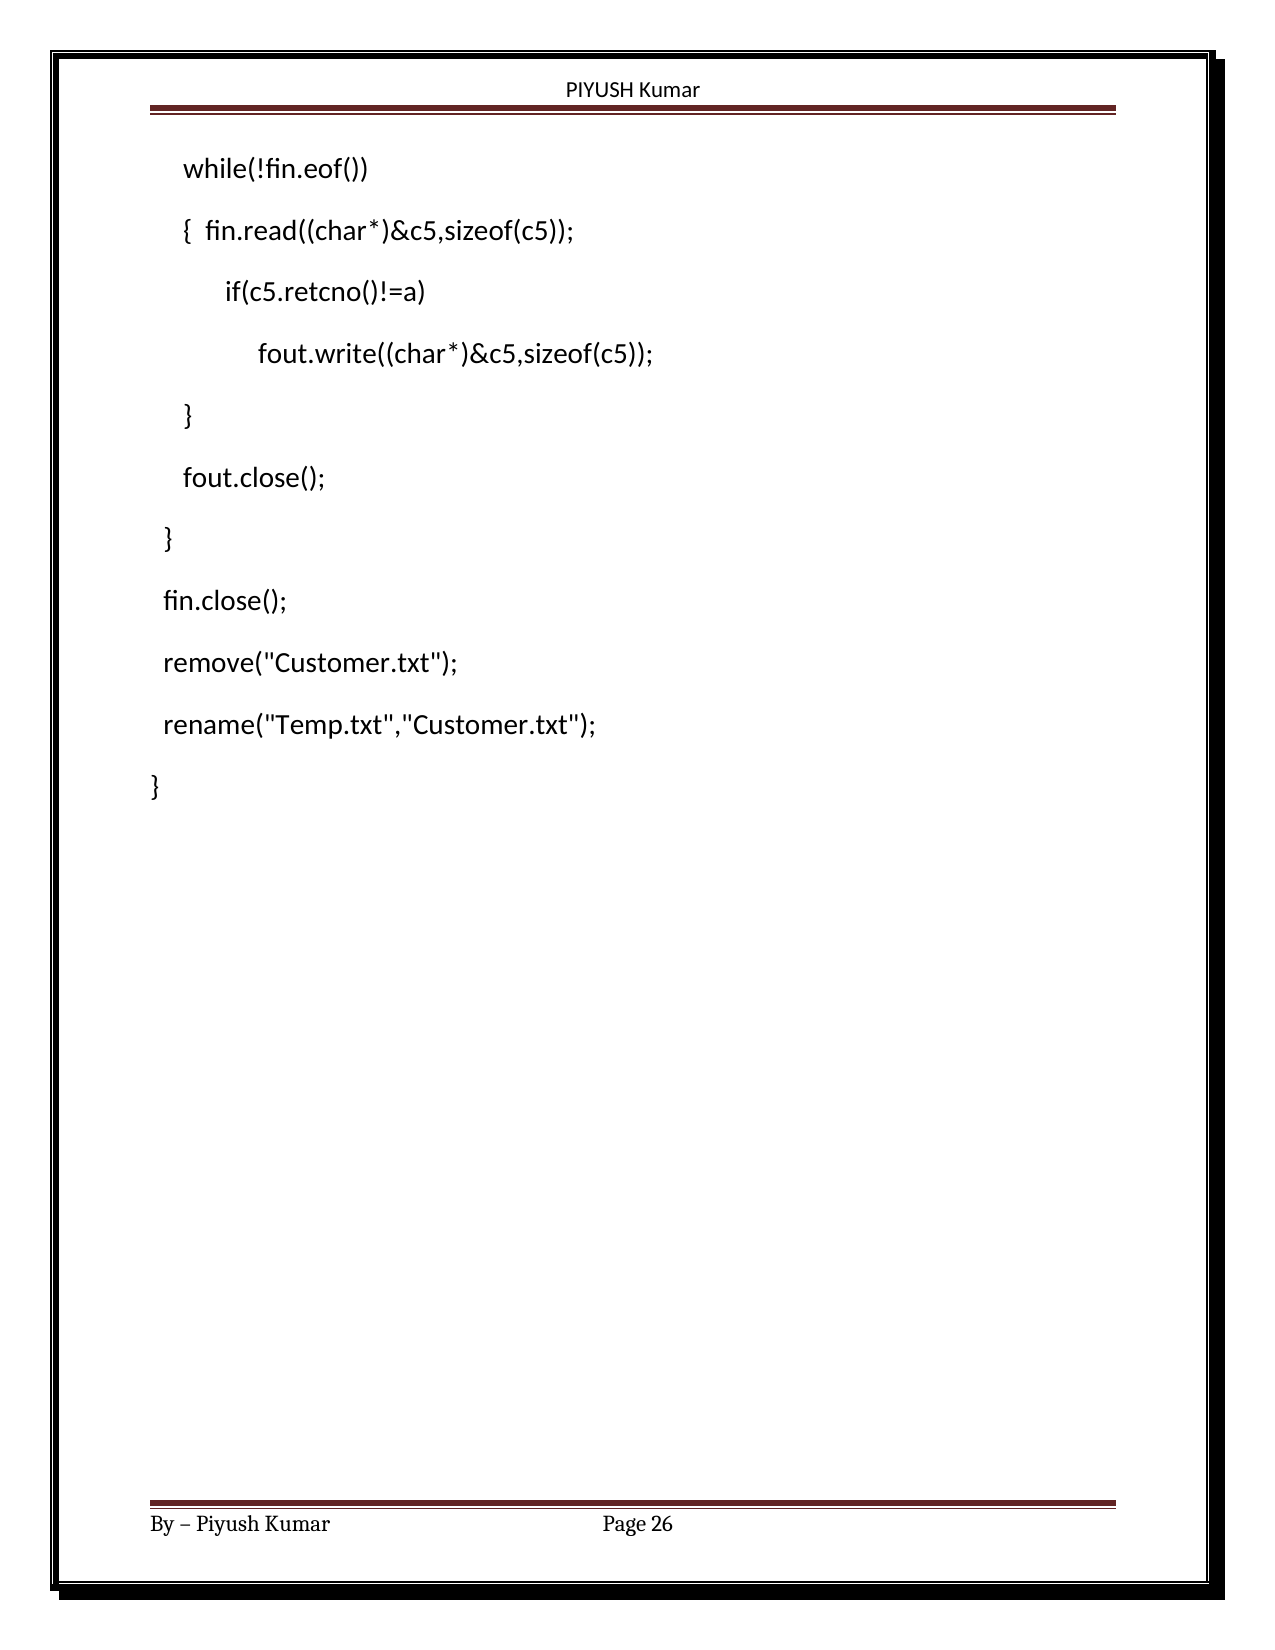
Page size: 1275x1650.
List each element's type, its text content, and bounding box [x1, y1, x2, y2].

text } [150, 768, 1116, 803]
text fout.close(); [150, 459, 1116, 494]
text fout.write((char*)&c5,sizeof(c5)); [150, 335, 1116, 371]
text rename("Temp.txt","Customer.txt"); [150, 706, 1116, 742]
text while(!fin.eof()) [150, 150, 1116, 186]
text if(c5.retcno()!=a) [150, 273, 1116, 309]
text remove("Customer.txt"); [150, 644, 1116, 680]
text fin.close(); [150, 582, 1116, 618]
text { fin.read((char*)&c5,sizeof(c5)); [150, 212, 1116, 247]
text } [150, 521, 1116, 556]
text } [150, 397, 1116, 433]
